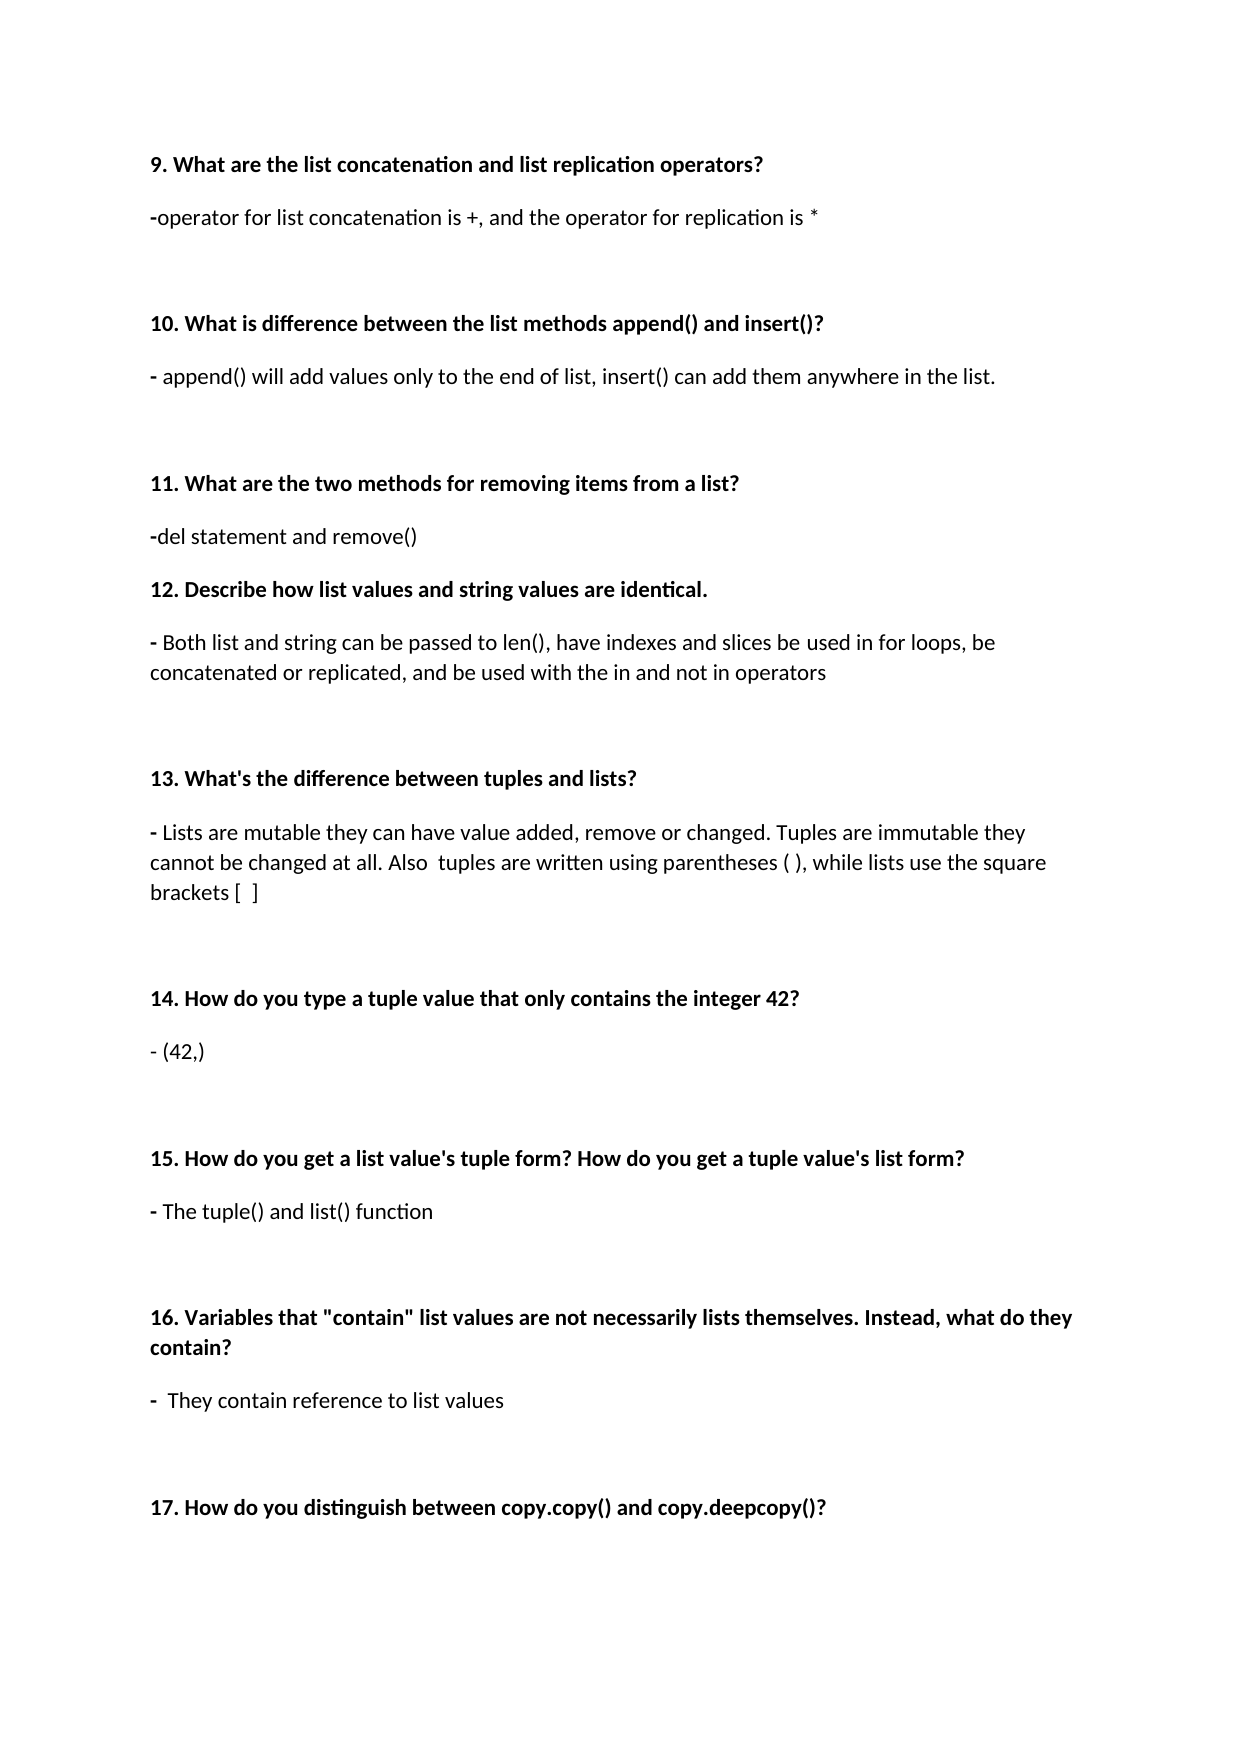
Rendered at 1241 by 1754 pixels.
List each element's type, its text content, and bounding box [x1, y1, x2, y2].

text - Both list and string can be passed to len(), have indexes and slices be used in for loops, be concatenated or replicated, and be used with the in and not in operators [150, 628, 1090, 686]
text 9. What are the list concatenation and list replication operators? [150, 150, 1090, 178]
text - append() will add values only to the end of list, insert() can add them anywhere in the list. [150, 362, 1090, 391]
text 11. What are the two methods for removing items from a list? [150, 469, 1090, 497]
text - They contain reference to list values [150, 1386, 1090, 1414]
text - The tuple() and list() function [150, 1197, 1090, 1225]
text - (42,) [150, 1037, 1090, 1066]
text -operator for list concatenation is +, and the operator for replication is * [150, 203, 1090, 231]
text - Lists are mutable they can have value added, remove or changed. Tuples are immutable they cannot be changed at all. Also tuples are written using parentheses ( ), while lists use the square brackets [ ] [150, 818, 1090, 906]
text 10. What is difference between the list methods append() and insert()? [150, 309, 1090, 337]
text 17. How do you distinguish between copy.copy() and copy.deepcopy()? [150, 1493, 1090, 1521]
text 12. Describe how list values and string values are identical. [150, 575, 1090, 603]
text 14. How do you type a tuple value that only contains the integer 42? [150, 984, 1090, 1012]
text -del statement and remove() [150, 522, 1090, 550]
text 15. How do you get a list value's tuple form? How do you get a tuple value's list form? [150, 1144, 1090, 1172]
text 13. What's the difference between tuples and lists? [150, 764, 1090, 793]
text 16. Variables that "contain" list values are not necessarily lists themselves. Instead, what do they contain? [150, 1303, 1090, 1361]
